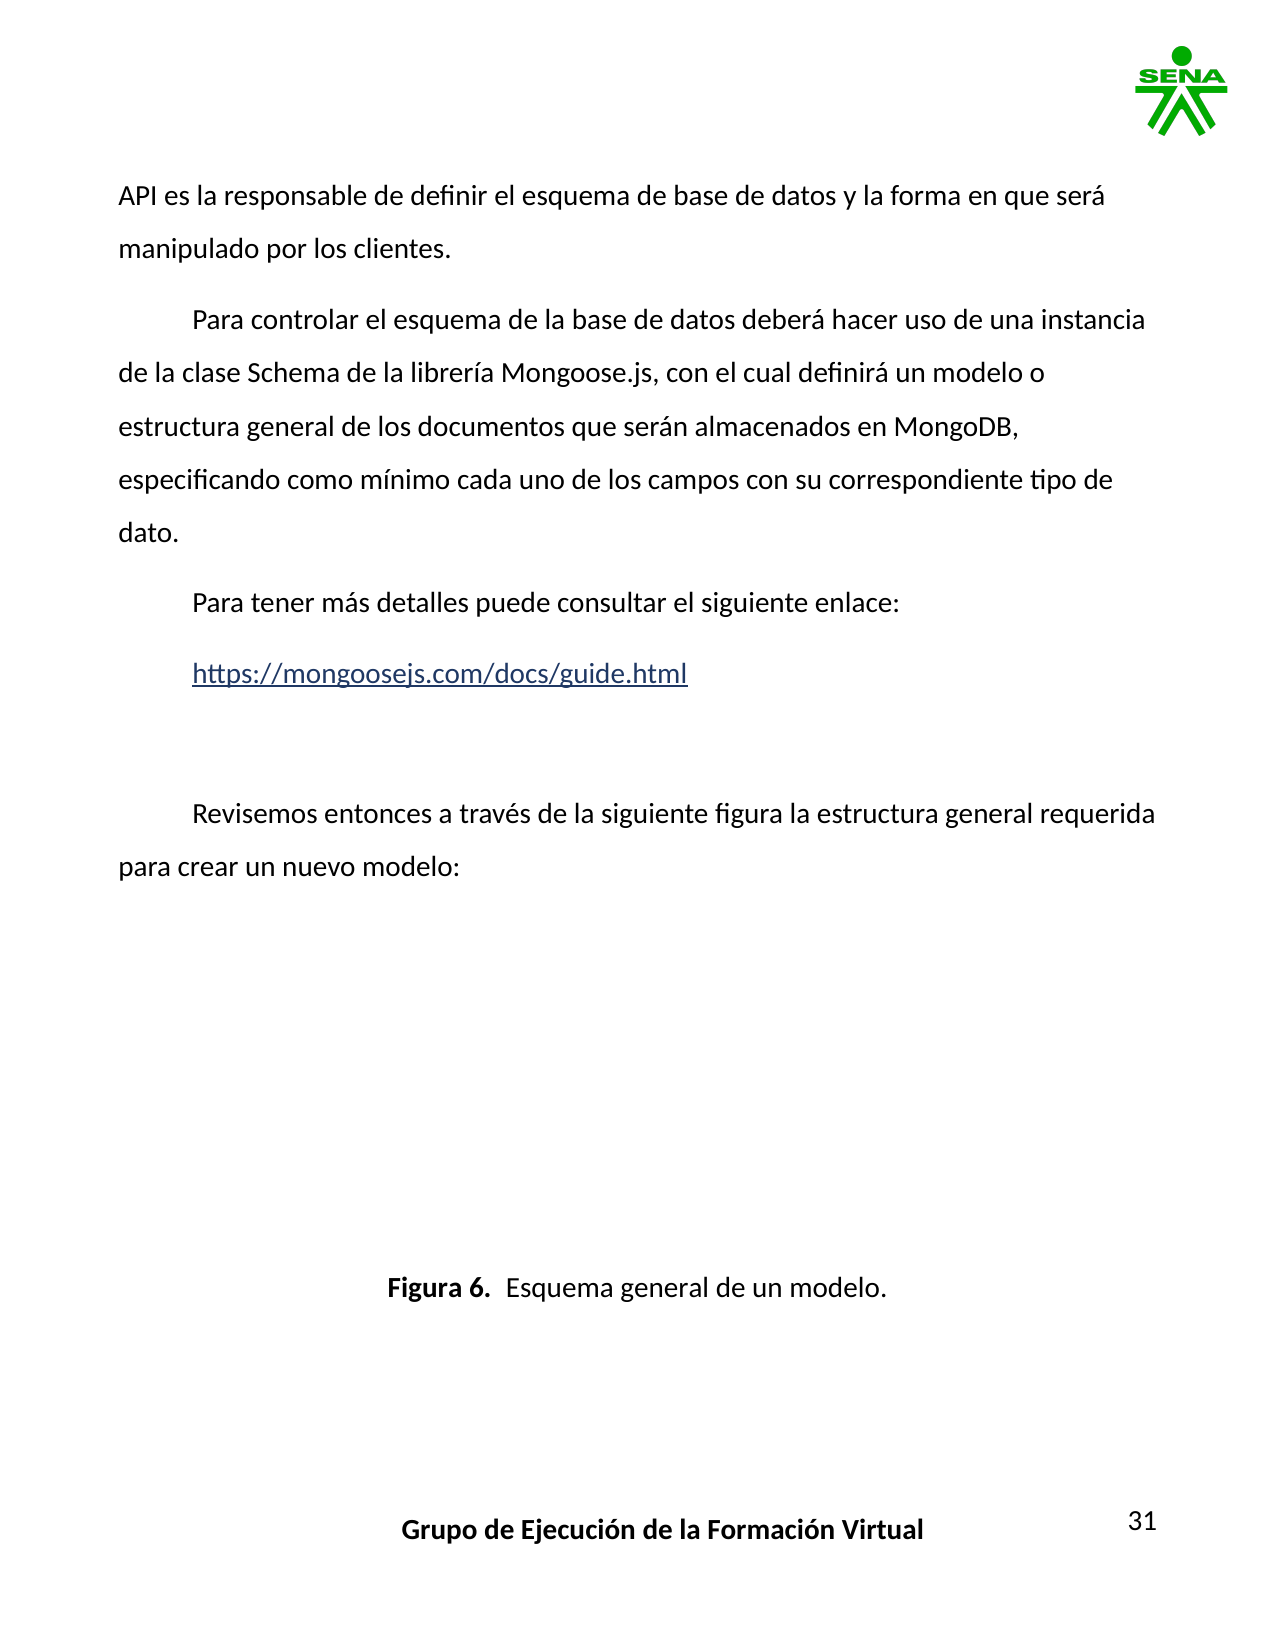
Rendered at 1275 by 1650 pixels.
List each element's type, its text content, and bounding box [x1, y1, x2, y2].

text Para tener más detalles puede consultar el siguiente enlace: [118, 584, 1157, 620]
text Esquema general de un modelo. [118, 1269, 1157, 1304]
text https://mongoosejs.com/docs/guide.html [118, 655, 1157, 690]
picture [1135, 46, 1228, 136]
text Revisemos entonces a través de la siguiente figura la estructura general requerida para crear un nuevo modelo: [118, 795, 1157, 884]
